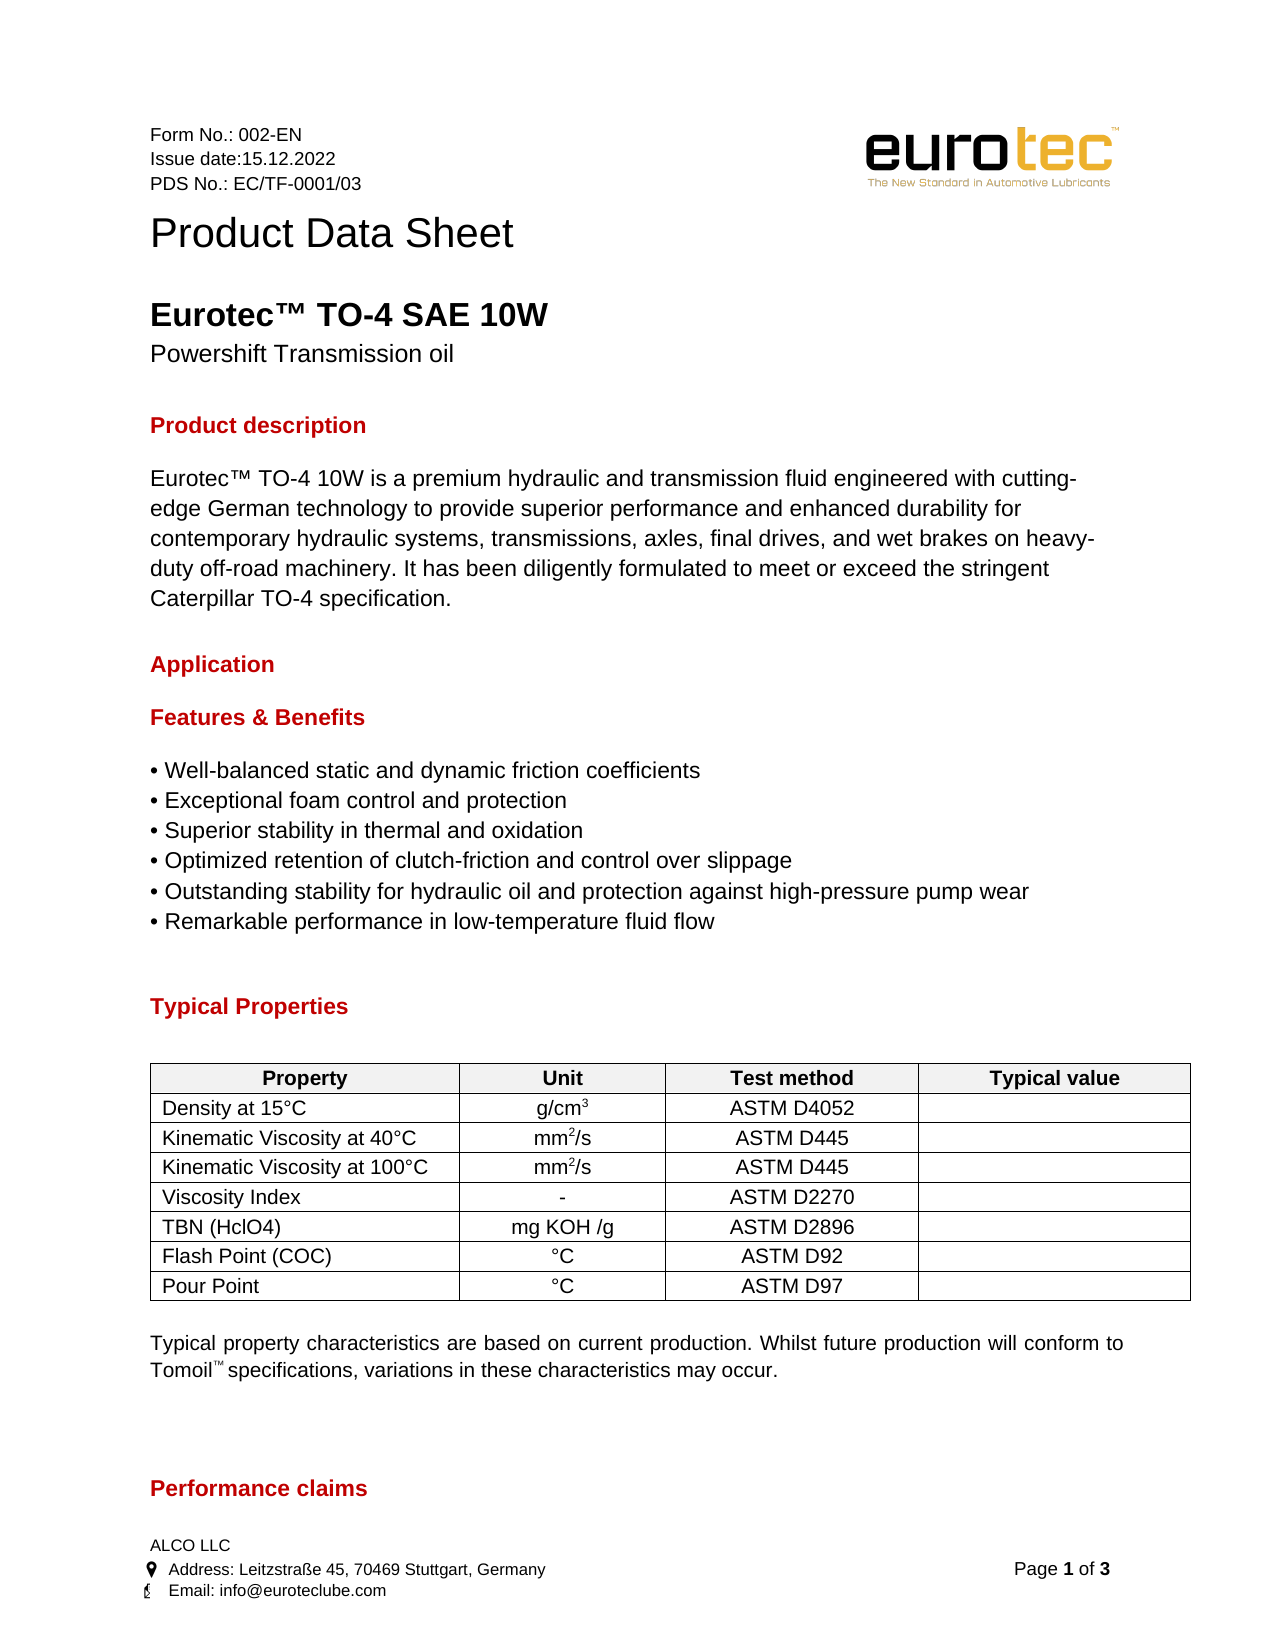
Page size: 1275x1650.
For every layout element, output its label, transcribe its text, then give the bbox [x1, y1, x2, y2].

table_cell - [460, 1183, 665, 1211]
table_cell [919, 1242, 1190, 1271]
table_cell ASTM D2896 [666, 1212, 918, 1241]
text Typical property characteristics are based on current production. Whilst future production will conform to Tomoil™ specifications, variations in these characteristics may occur. [150, 1331, 1125, 1382]
text Features & Benefits [150, 704, 1125, 731]
table_cell Density at 15°C [151, 1094, 459, 1122]
picture [141, 1558, 163, 1599]
table_cell ASTM D445 [666, 1153, 918, 1182]
table_header Property [151, 1064, 459, 1092]
table_cell Kinematic Viscosity at 100°C [151, 1153, 459, 1182]
table_cell [919, 1153, 1190, 1182]
table_cell ASTM D445 [666, 1123, 918, 1152]
table_cell ASTM D97 [666, 1272, 918, 1300]
table_cell TBN (HclO4) [151, 1212, 459, 1241]
table_cell [919, 1272, 1190, 1300]
table_cell g/cm3 [460, 1094, 665, 1122]
table_cell Pour Point [151, 1272, 459, 1300]
table_cell °C [460, 1242, 665, 1271]
table_cell Viscosity Index [151, 1183, 459, 1211]
table_cell [919, 1212, 1190, 1241]
table_cell [919, 1094, 1190, 1122]
table_header Unit [460, 1064, 665, 1092]
text Product description [150, 412, 1125, 438]
table_cell mm2/s [460, 1123, 665, 1152]
table_cell ASTM D4052 [666, 1094, 918, 1122]
table_cell [919, 1123, 1190, 1152]
table_cell mg KOH /g [460, 1212, 665, 1241]
table_cell [919, 1183, 1190, 1211]
table_header Test method [666, 1064, 918, 1092]
table_cell °C [460, 1272, 665, 1300]
text • Well-balanced static and dynamic friction coefficients • Exceptional foam control and protection • Superior stability in thermal and oxidation • Optimized retention of clutch-friction and control over slippage • Outstanding stability for hydraulic oil and protection against high-pressure pump wear • Remarkable performance in low-temperature fluid flow [150, 757, 1125, 934]
text Typical Properties [150, 993, 1125, 1019]
text Product Data Sheet [150, 209, 1125, 257]
text Performance claims [150, 1475, 1125, 1501]
text Application [150, 651, 1125, 678]
text Eurotec™ TO-4 10W is a premium hydraulic and transmission fluid engineered with cutting-edge German technology to provide superior performance and enhanced durability for contemporary hydraulic systems, transmissions, axles, final drives, and wet brakes on heavy-duty off-road machinery. It has been diligently formulated to meet or exceed the stringent Caterpillar TO-4 specification. [150, 464, 1125, 612]
table_cell Flash Point (COC) [151, 1242, 459, 1271]
table_cell ASTM D2270 [666, 1183, 918, 1211]
table_cell Kinematic Viscosity at 40°C [151, 1123, 459, 1152]
text Eurotec™ TO-4 SAE 10W [150, 295, 1125, 333]
picture [859, 73, 1125, 209]
table_header Typical value [919, 1064, 1190, 1092]
table_cell ASTM D92 [666, 1242, 918, 1271]
table_cell mm2/s [460, 1153, 665, 1182]
text Powershift Transmission oil [150, 339, 1125, 368]
